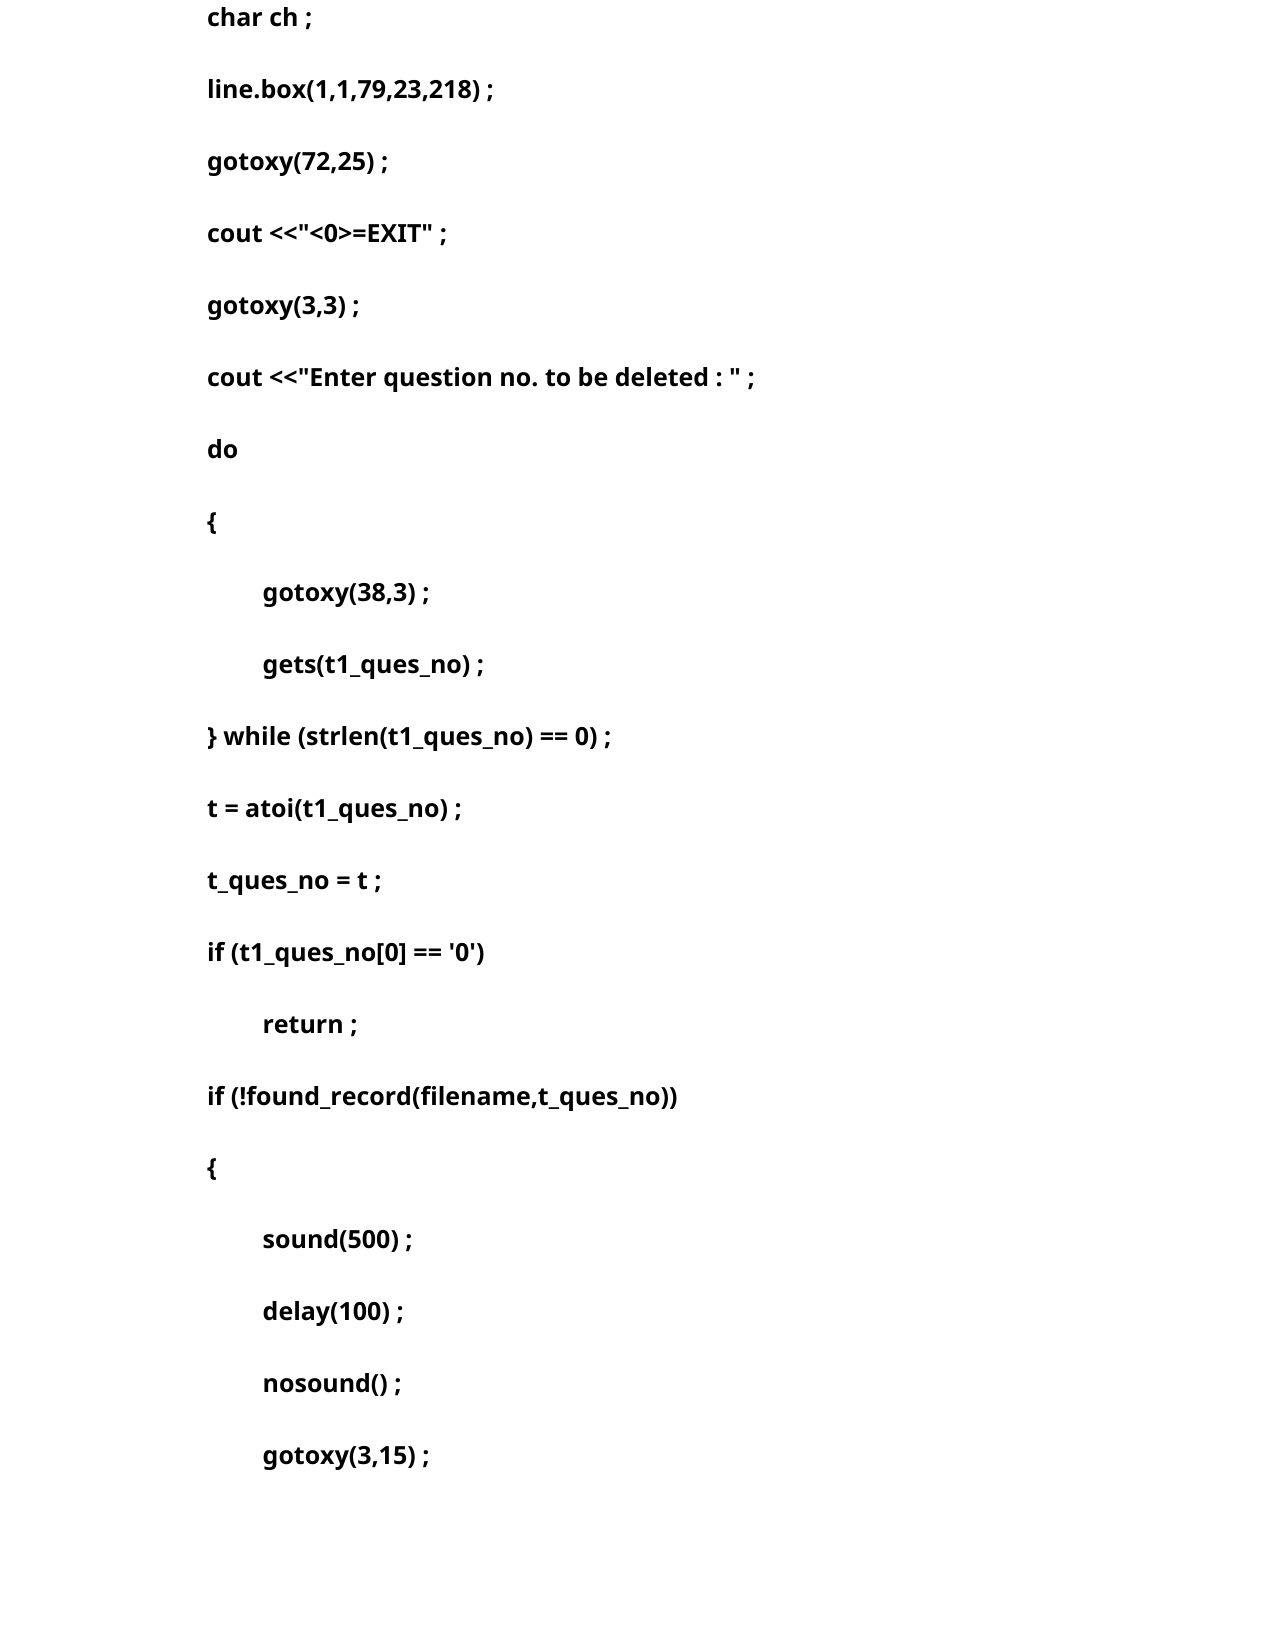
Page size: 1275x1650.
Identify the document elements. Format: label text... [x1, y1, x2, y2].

text cout <<"<0>=EXIT" ; [187, 216, 1162, 250]
text return ; [187, 1006, 1162, 1040]
text { [187, 503, 1162, 537]
text gotoxy(72,25) ; [187, 144, 1162, 178]
text delay(100) ; [187, 1294, 1162, 1328]
text line.box(1,1,79,23,218) ; [187, 72, 1162, 106]
text if (t1_ques_no[0] == '0') [187, 934, 1162, 968]
text cout <<"Enter question no. to be deleted : " ; [187, 359, 1162, 393]
text char ch ; [187, 0, 1162, 34]
text gotoxy(3,15) ; [187, 1437, 1162, 1472]
text } while (strlen(t1_ques_no) == 0) ; [187, 719, 1162, 753]
text gets(t1_ques_no) ; [187, 647, 1162, 681]
text { [187, 1150, 1162, 1184]
text gotoxy(38,3) ; [187, 575, 1162, 609]
text t = atoi(t1_ques_no) ; [187, 791, 1162, 825]
text do [187, 431, 1162, 465]
text gotoxy(3,3) ; [187, 287, 1162, 322]
text nosound() ; [187, 1366, 1162, 1400]
text t_ques_no = t ; [187, 862, 1162, 897]
text if (!found_record(filename,t_ques_no)) [187, 1078, 1162, 1112]
text sound(500) ; [187, 1222, 1162, 1256]
